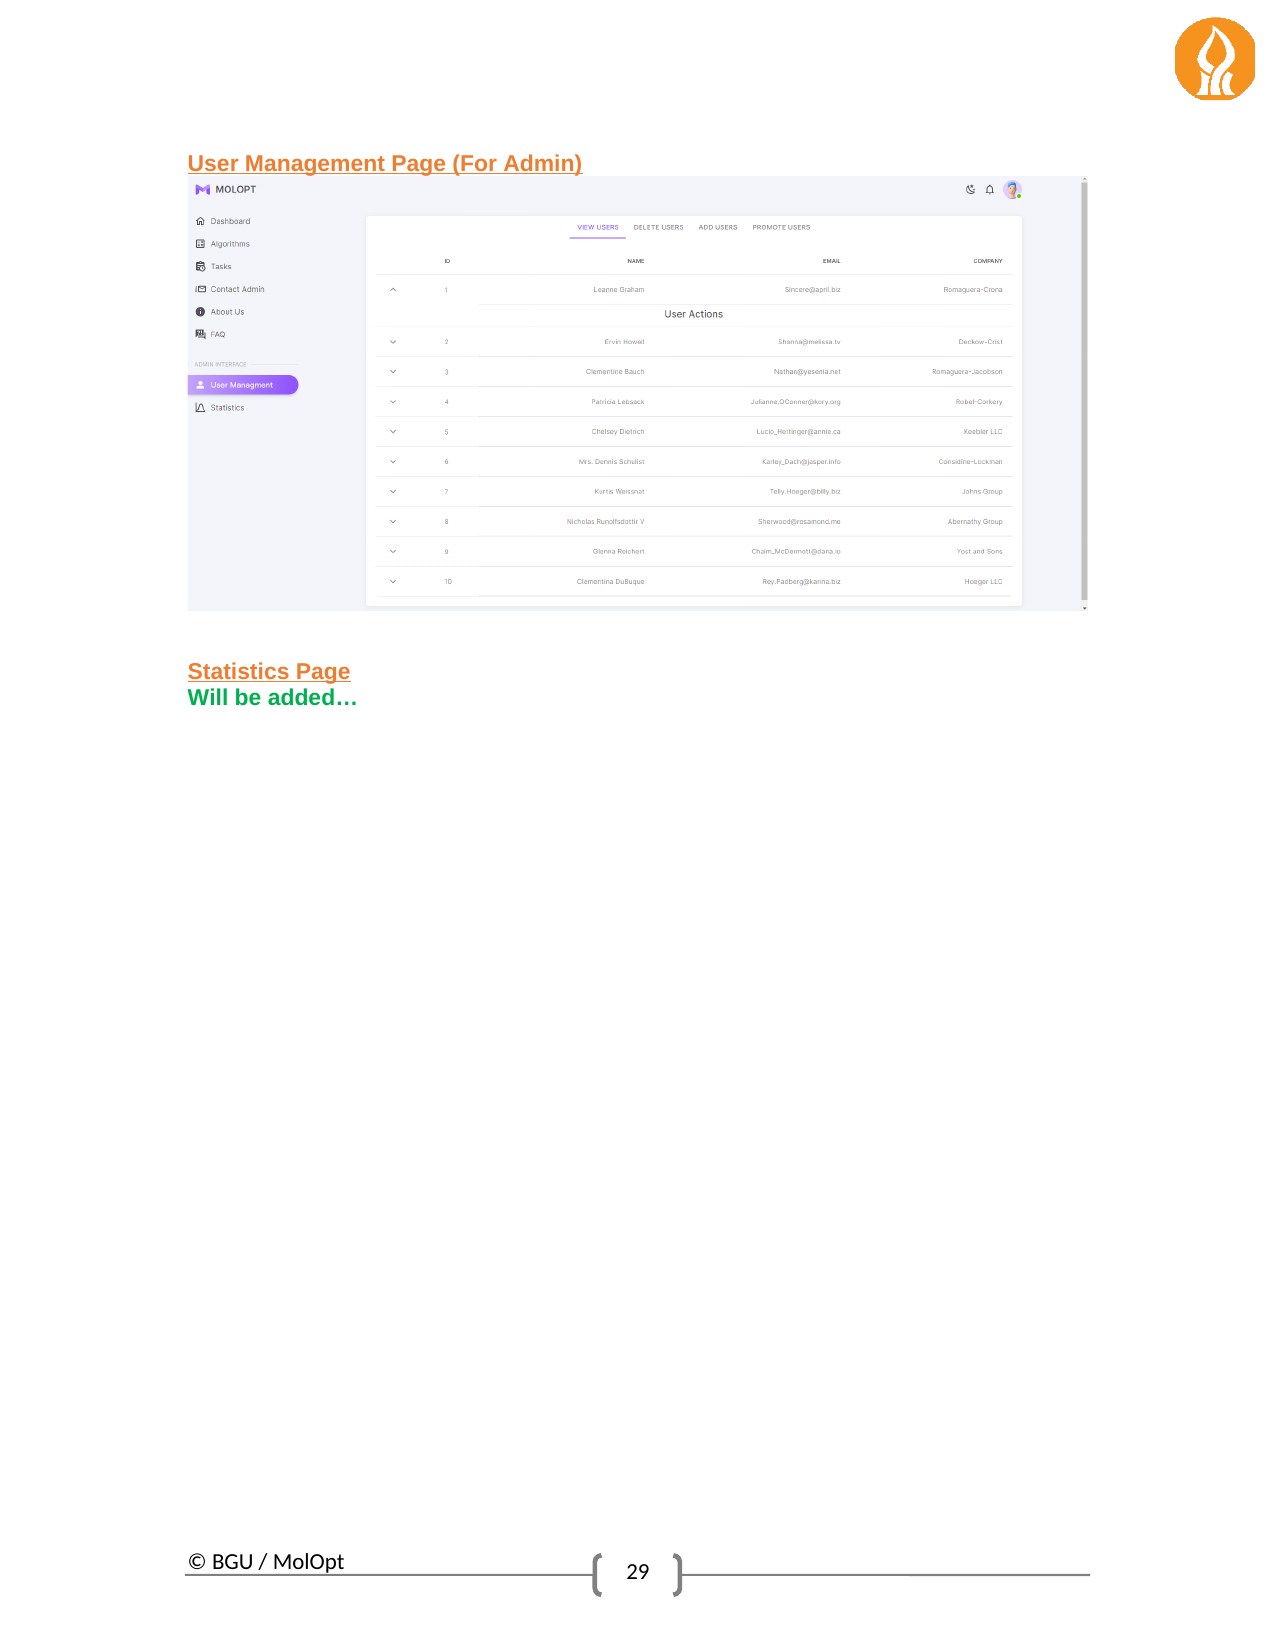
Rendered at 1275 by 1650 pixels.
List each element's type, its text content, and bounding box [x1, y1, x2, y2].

picture [187, 176, 1088, 611]
picture [1173, 17, 1255, 99]
text Statistics Page [187, 658, 1087, 684]
text User Management Page (For Admin) [187, 150, 1087, 176]
text Will be added… [187, 684, 1087, 711]
